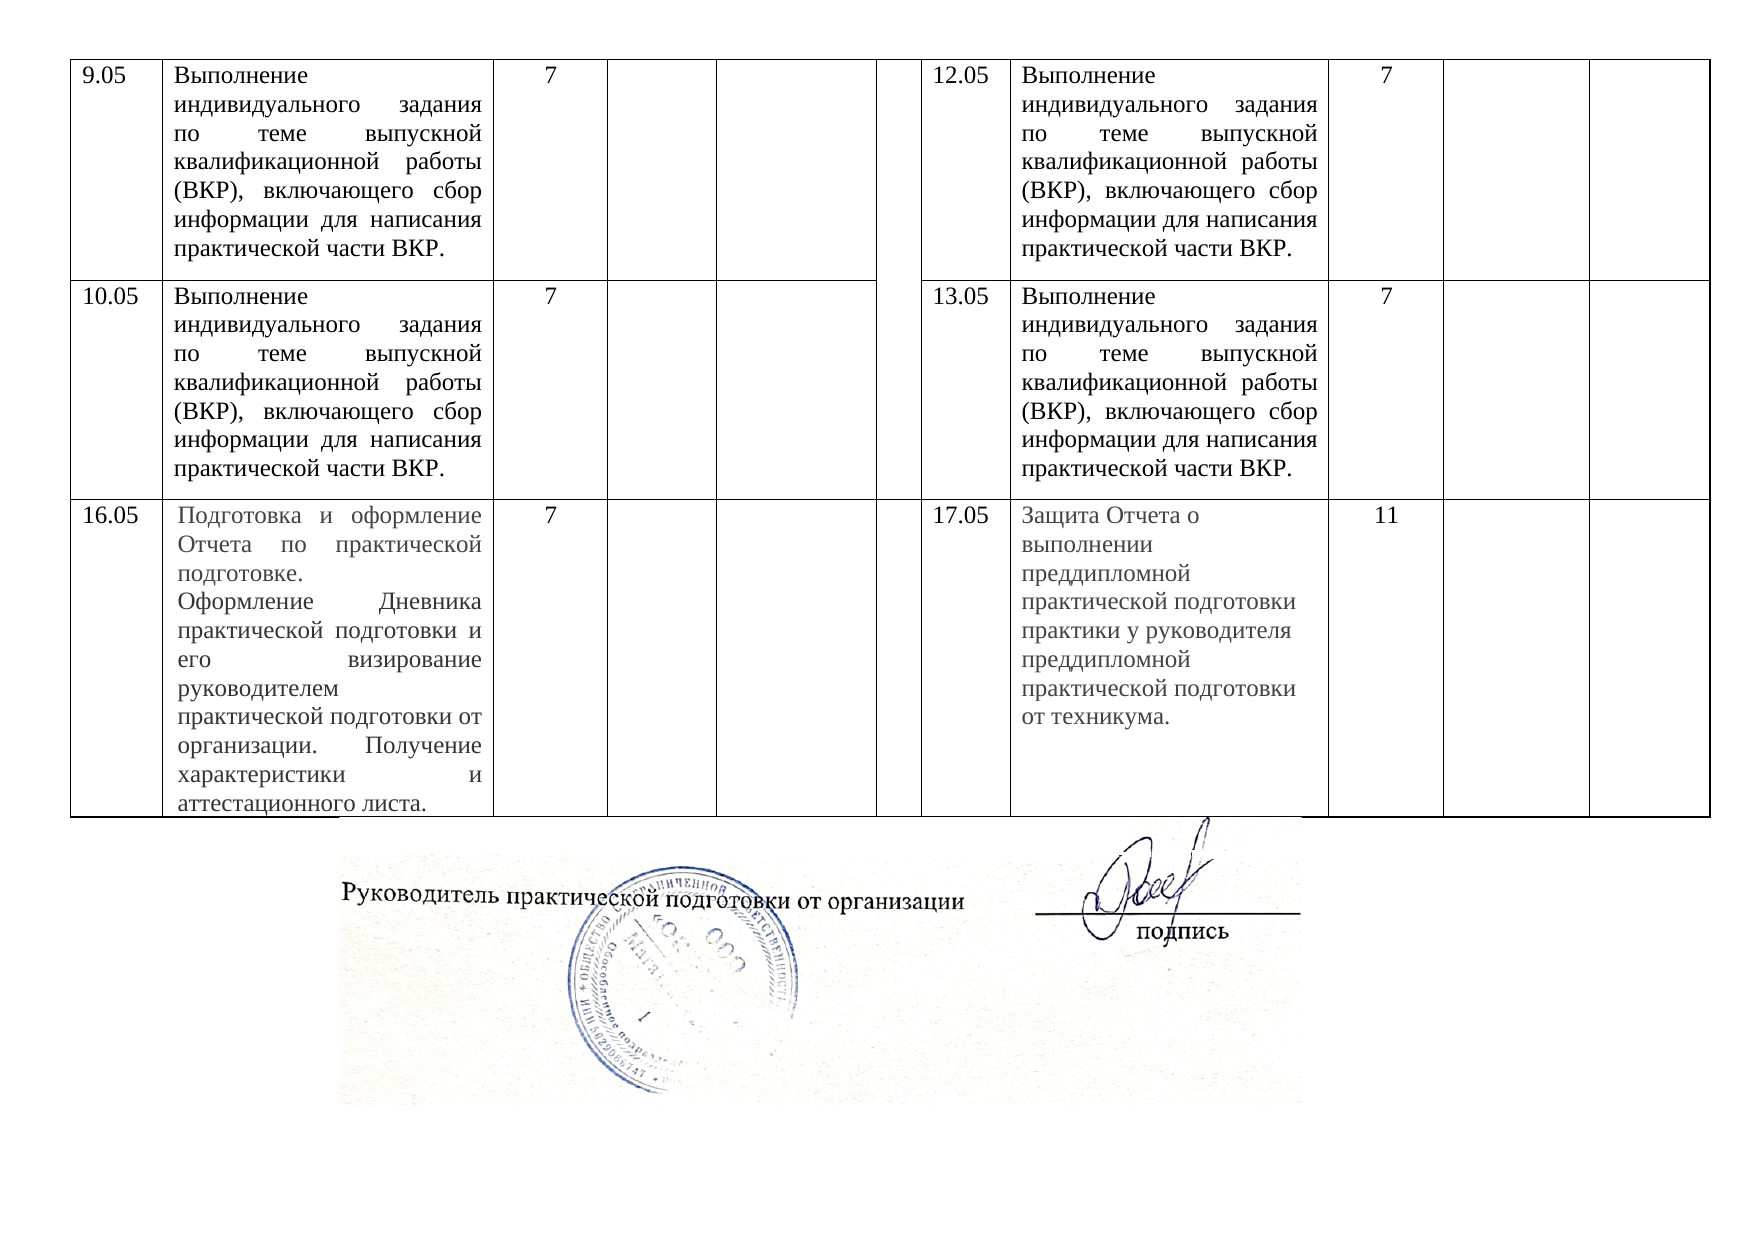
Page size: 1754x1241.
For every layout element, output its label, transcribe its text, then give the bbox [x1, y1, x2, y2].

table_cell Выполнение индивидуального задания по теме выпускной квалификационной работы (ВКР), включающего сбор информации для написания практической части ВКР. [163, 60, 493, 280]
table_cell 7 [494, 60, 607, 280]
table_cell [608, 281, 716, 499]
table_cell 11 [1329, 500, 1443, 816]
table_cell Выполнение индивидуального задания по теме выпускной квалификационной работы (ВКР), включающего сбор информации для написания практической части ВКР. [1011, 281, 1328, 499]
table_cell [877, 60, 921, 499]
table_cell Выполнение индивидуального задания по теме выпускной квалификационной работы (ВКР), включающего сбор информации для написания практической части ВКР. [163, 281, 493, 499]
table_cell [1590, 281, 1709, 499]
table_cell 7 [1329, 60, 1443, 280]
table_cell [717, 60, 876, 280]
table_cell 10.05 [71, 281, 162, 499]
table_cell [1590, 500, 1709, 816]
table_cell Выполнение индивидуального задания по теме выпускной квалификационной работы (ВКР), включающего сбор информации для написания практической части ВКР. [1011, 60, 1328, 280]
table_cell 7 [1329, 281, 1443, 499]
table_cell [717, 500, 876, 816]
table_cell [1444, 500, 1589, 816]
table_cell 7 [494, 500, 607, 816]
table_cell 12.05 [922, 60, 1010, 280]
table_cell [1590, 60, 1709, 280]
table_cell 13.05 [922, 281, 1010, 499]
table_cell Подготовка и оформление Отчета по практической подготовке. Оформление Дневника практической подготовки и его визирование руководителем практической подготовки от организации. Получение характеристики и аттестационного листа. [163, 500, 493, 816]
table_cell [608, 60, 716, 280]
table_cell [608, 500, 716, 816]
picture [339, 817, 1302, 1105]
table_cell 17.05 [922, 500, 1010, 816]
table_cell [1444, 60, 1589, 280]
table_cell [877, 500, 921, 816]
table_cell [1444, 281, 1589, 499]
table_cell 7 [494, 281, 607, 499]
table_cell Защита Отчета о выполнении преддипломной практической подготовки практики у руководителя преддипломной практической подготовки от техникума. [1011, 500, 1328, 816]
table_cell 16.05 [71, 500, 162, 816]
table_cell [717, 281, 876, 499]
table_cell 9.05 [71, 60, 162, 280]
